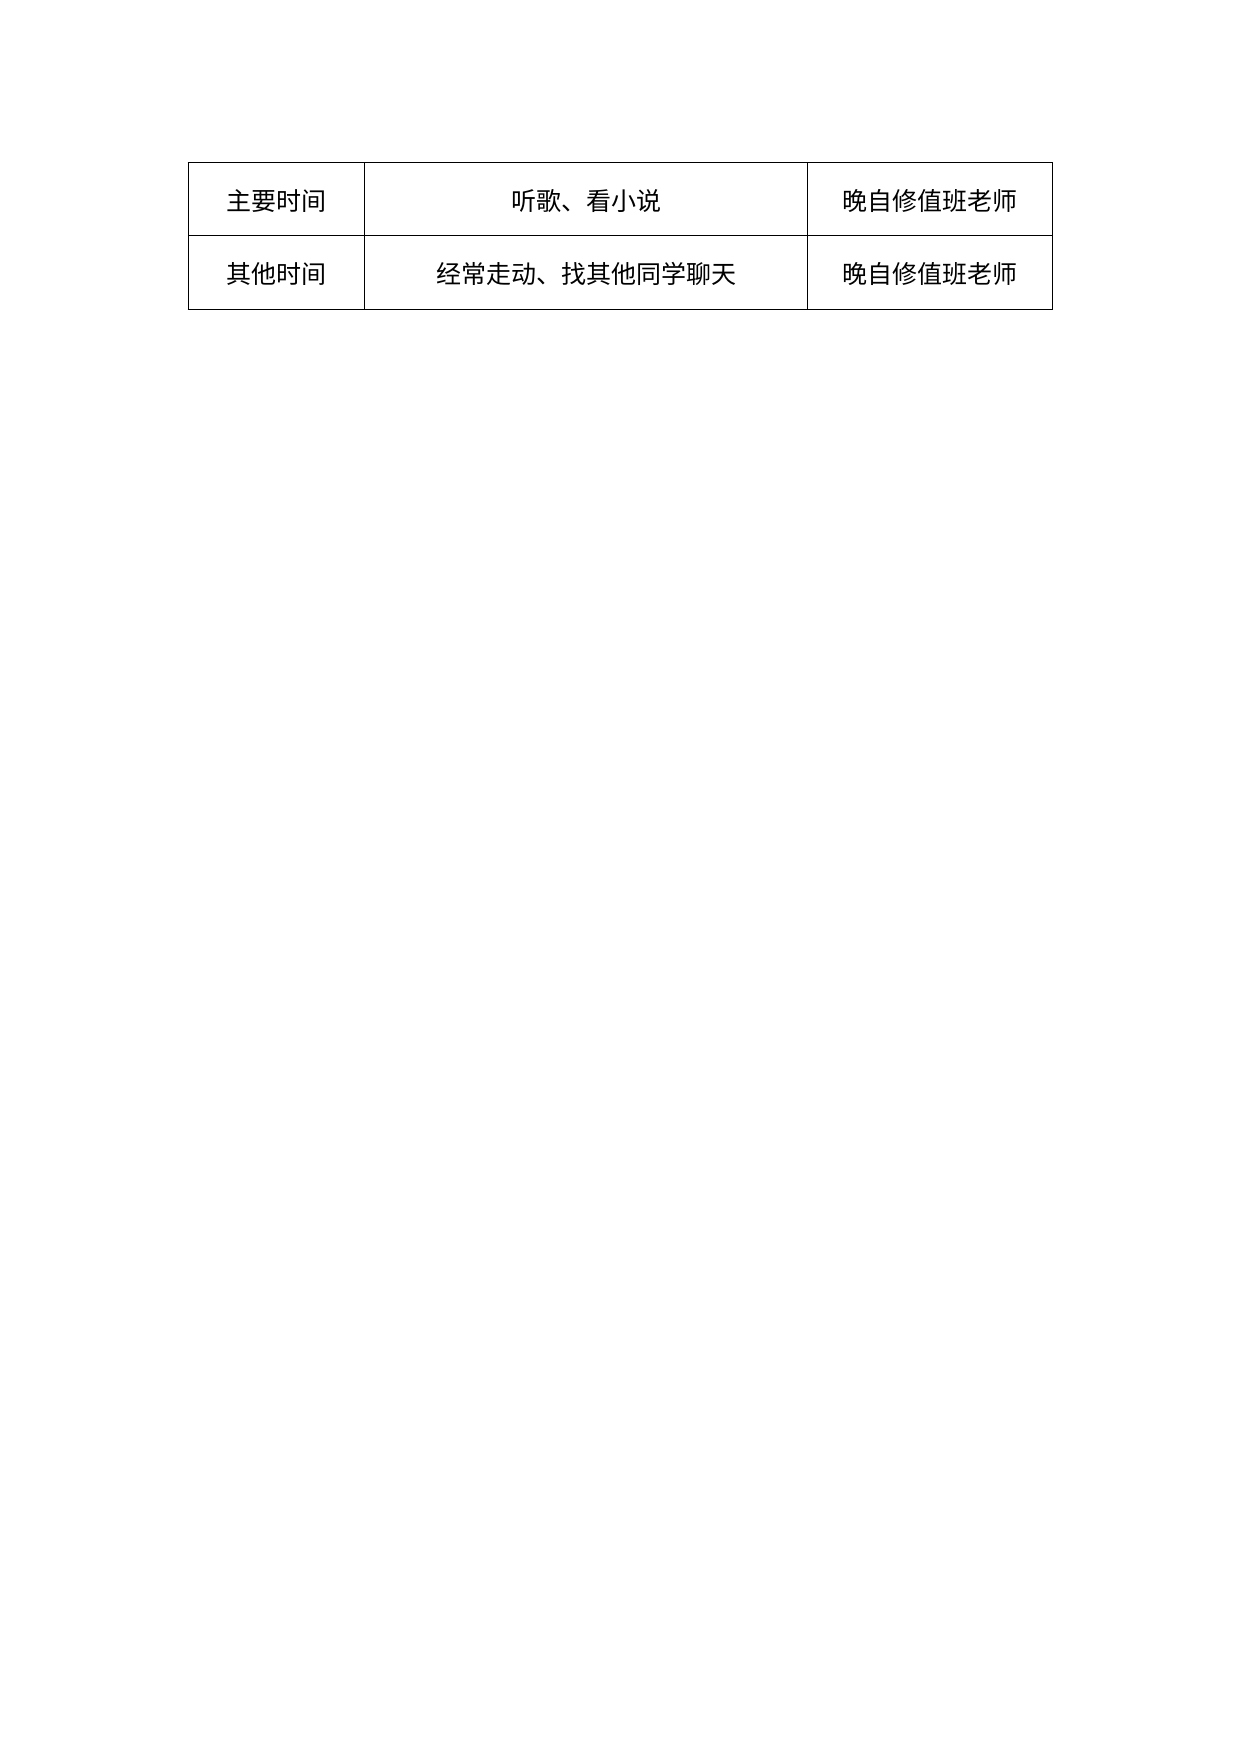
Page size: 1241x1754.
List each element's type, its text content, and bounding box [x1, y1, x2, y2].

table_cell 晚自修值班老师 [808, 163, 1052, 235]
table_cell 经常走动、找其他同学聊天 [365, 236, 807, 308]
table_cell 其他时间 [189, 236, 364, 308]
table_cell 主要时间 [189, 163, 364, 235]
table_cell 晚自修值班老师 [808, 236, 1052, 308]
table_cell 听歌、看小说 [365, 163, 807, 235]
